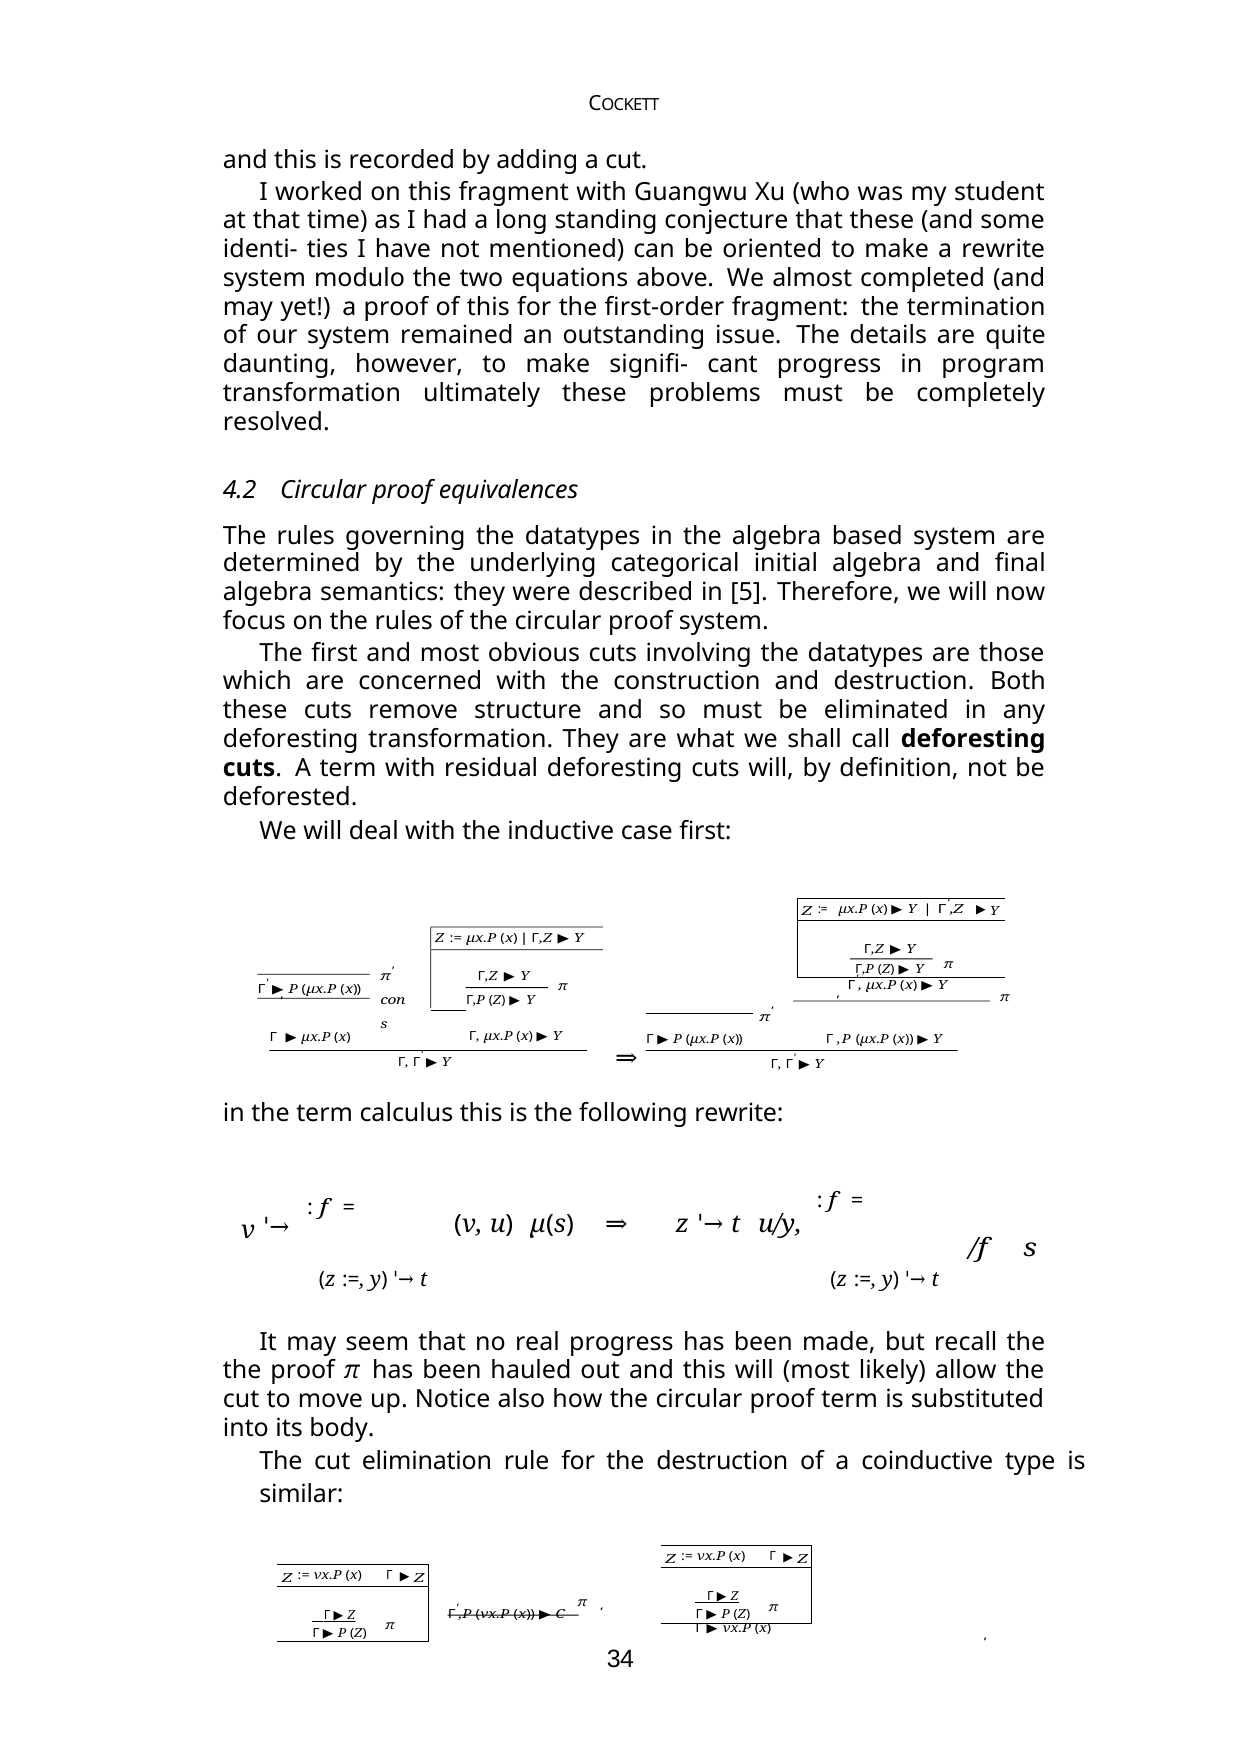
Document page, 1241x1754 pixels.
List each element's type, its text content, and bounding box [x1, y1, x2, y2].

text It may seem that no real progress has been made, but recall the the proof π has been hauled out and this will (most likely) allow the cut to move up. Notice also how the circular proof term is substituted into its body. [223, 1328, 1046, 1443]
text Γ, Γ' ▶ Y [770, 1050, 1086, 1072]
text (z :=, y) '→ t (z :=, y) '→ t [175, 1264, 1083, 1293]
text in the term calculus this is the following rewrite: [223, 1095, 1086, 1129]
text The first and most obvious cuts involving the datatypes are those which are concerned with the construction and destruction. Both these cuts remove structure and so must be eliminated in any deforesting transformation. They are what we shall call deforesting cuts. A term with residual deforesting cuts will, by definition, not be deforested. [223, 639, 1046, 812]
text Γ, Γ' ▶ Y ⇒ [397, 1043, 639, 1072]
text π' cons [380, 961, 412, 1033]
text Γ' ▶ P (µx.P (x)) [257, 975, 370, 997]
text We will deal with the inductive case first: [259, 812, 1086, 846]
text The cut elimination rule for the destruction of a coinductive type is similar: [259, 1443, 1086, 1509]
text Γ ▶ νx.P (x) [695, 1621, 1086, 1635]
text Γ ,P (µx.P (x)) ▶ Y [826, 1033, 1086, 1047]
list Circular proof equivalences [223, 472, 1086, 506]
text Γ ▶ P (µx.P (x)) [646, 1033, 752, 1047]
text v '→ : f = [227, 1163, 362, 1228]
text (v, u) µ(s) ⇒ z '→ t u/y, : f = [433, 1202, 874, 1241]
text I worked on this fragment with Guangwu Xu (who was my student at that time) as I had a long standing conjecture that these (and some identi- ties I have not mentioned) can be oriented to make a rewrite system modulo the two equations above. We almost completed (and may yet!) a proof of this for the first-order fragment: the termination of our system remained an outstanding issue. The details are quite daunting, however, to make signifi- cant progress in program transformation ultimately these problems must be completely resolved. [223, 177, 1046, 438]
text /f s [945, 1172, 1086, 1263]
text The rules governing the datatypes in the algebra based system are determined by the underlying categorical initial algebra and final algebra semantics: they were described in [5]. Therefore, we will now focus on the rules of the circular proof system. [223, 521, 1046, 637]
text Γ',P (νx.P (x)) ▶ C π [448, 1601, 603, 1623]
text and this is recorded by adding a cut. [223, 141, 1086, 175]
text Γ', µx.P (x) ▶ Y [847, 974, 1086, 993]
text π' [646, 1001, 777, 1015]
